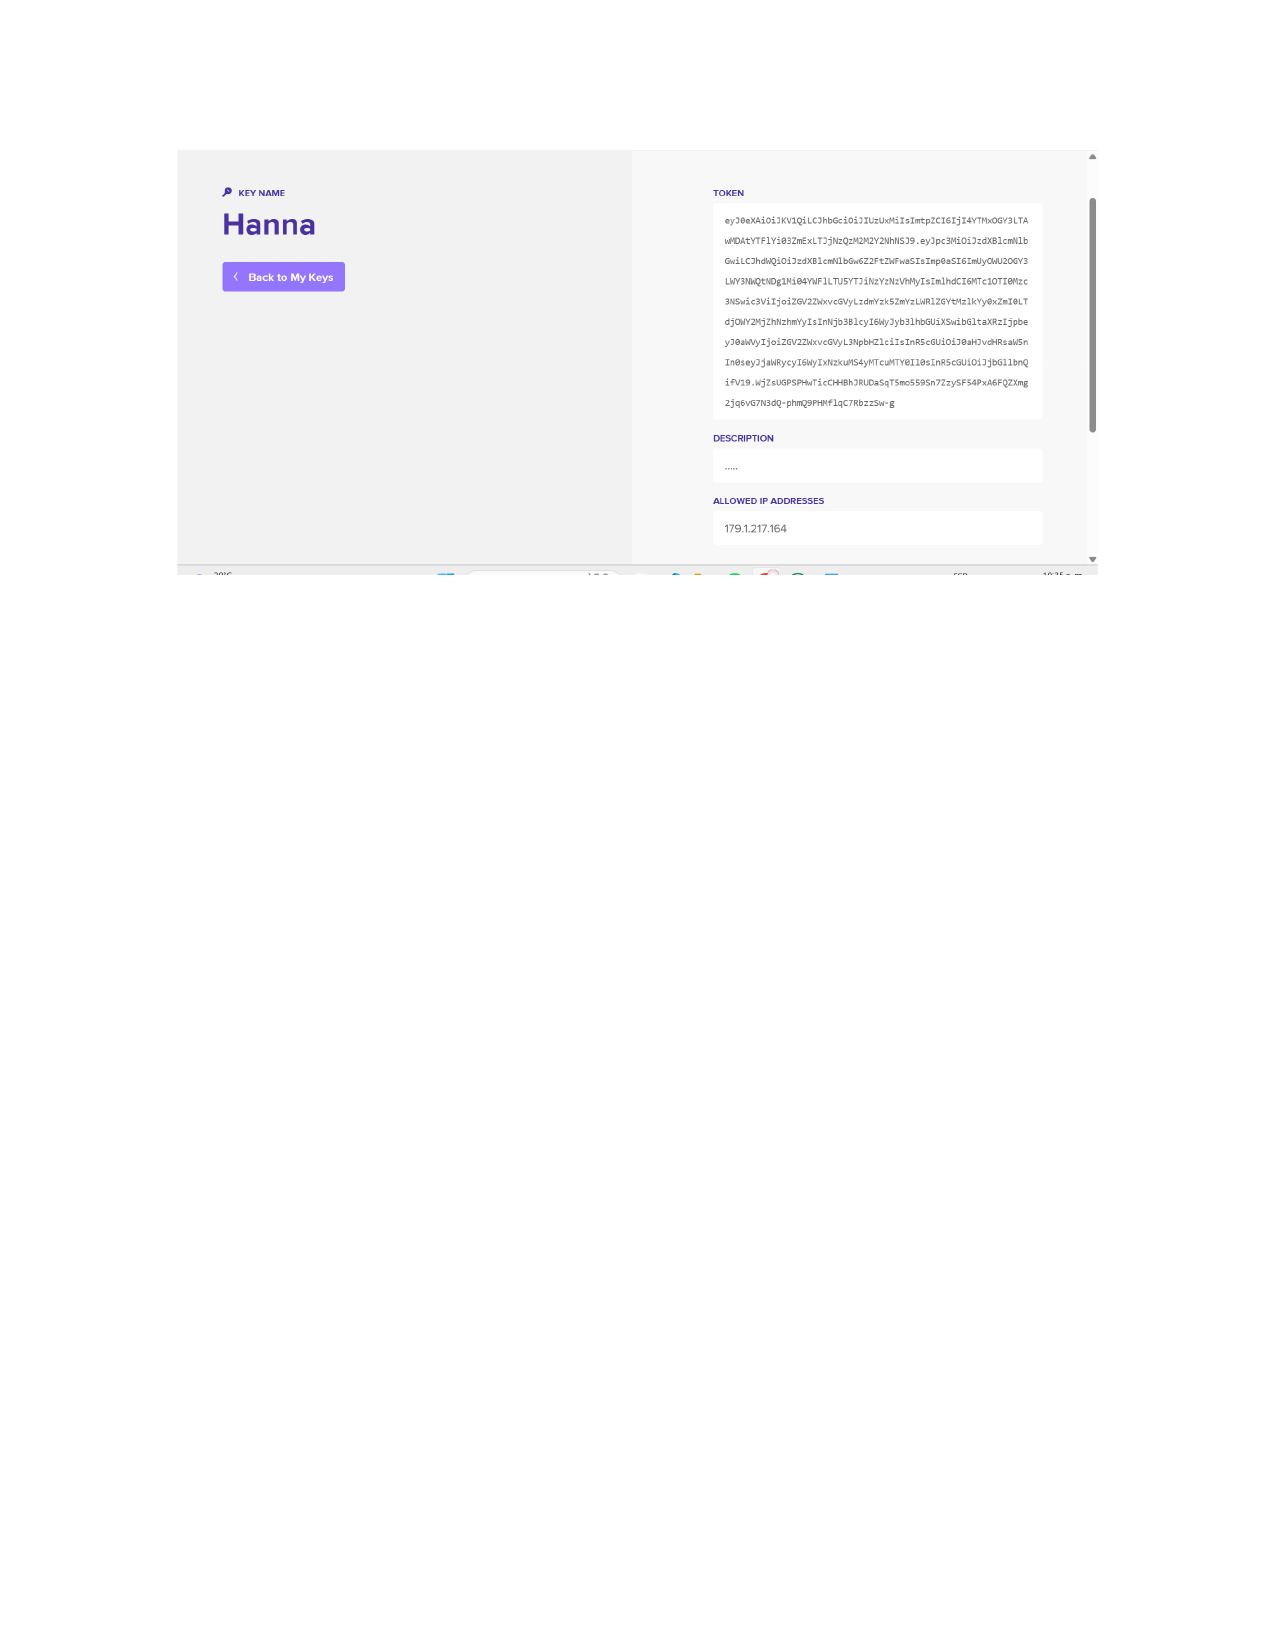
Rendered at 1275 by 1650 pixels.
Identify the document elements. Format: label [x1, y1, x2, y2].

picture [177, 147, 1098, 575]
